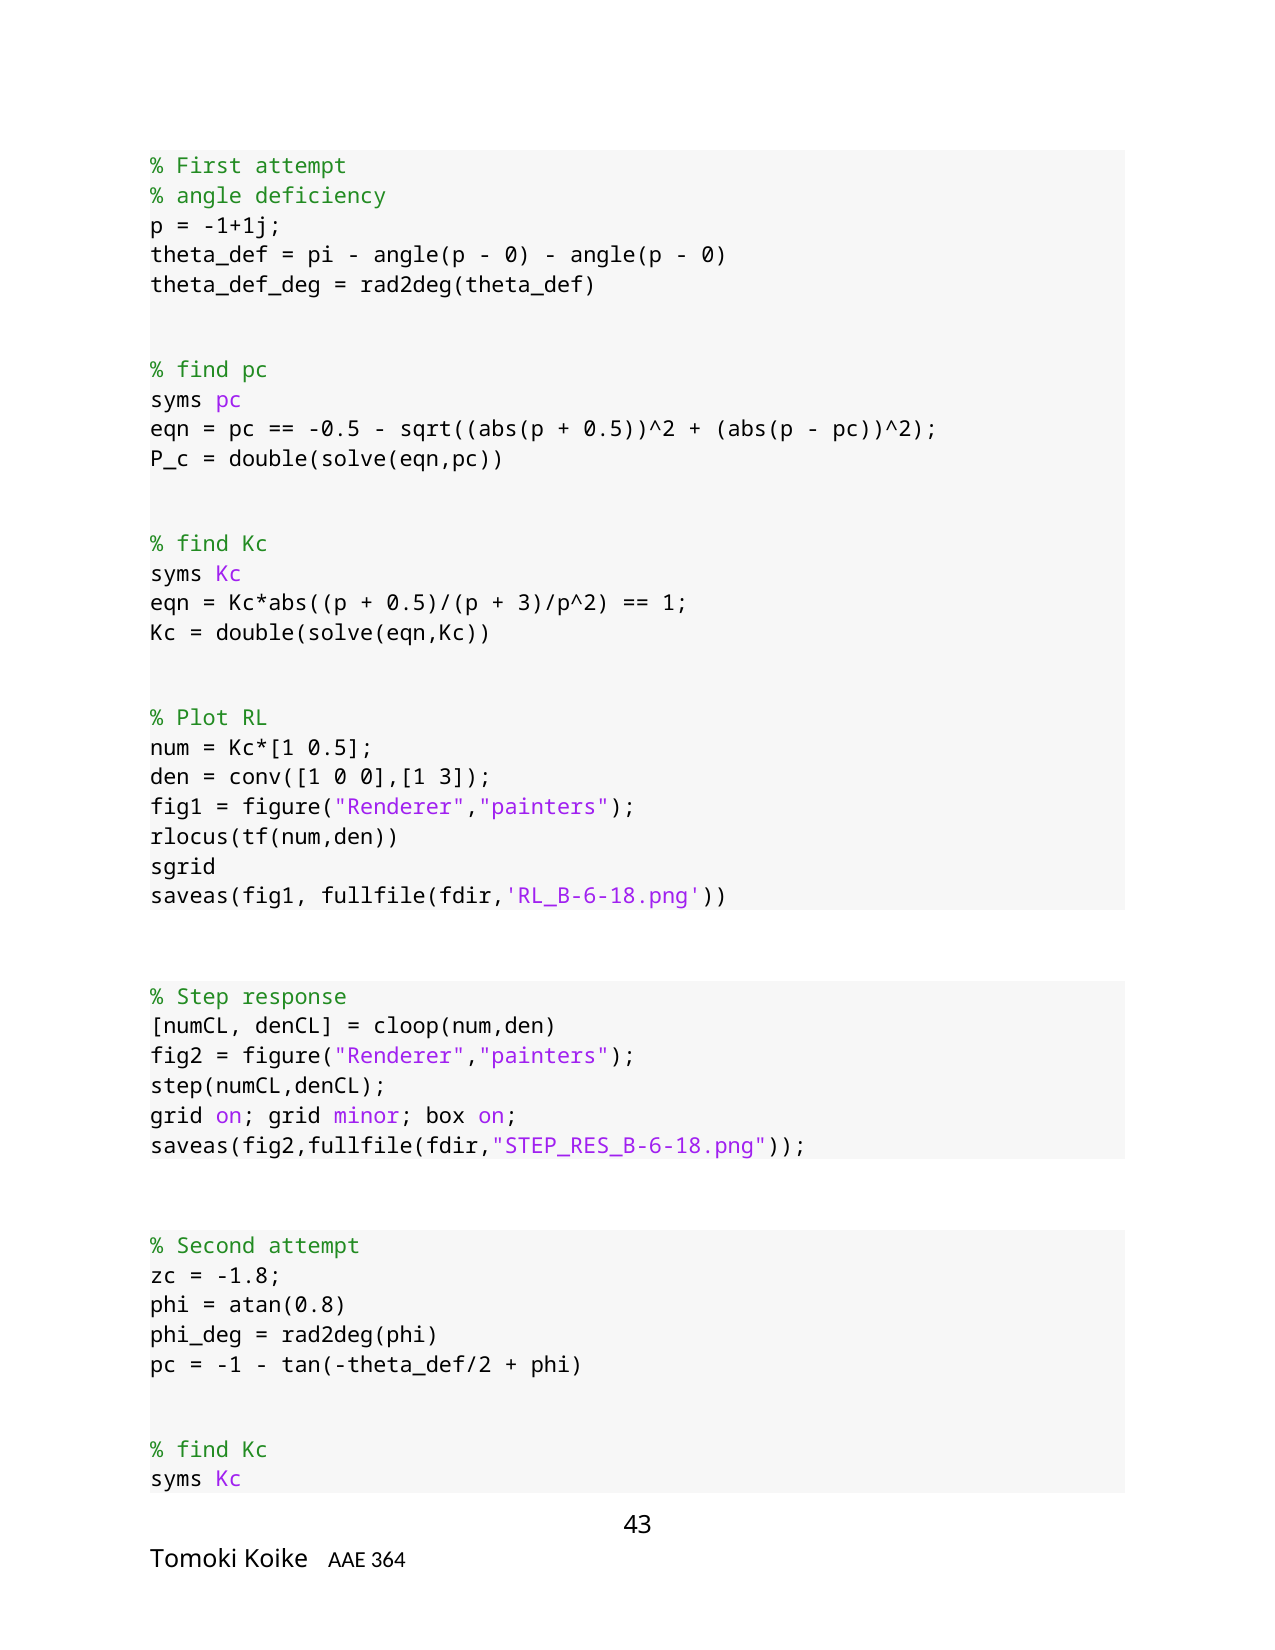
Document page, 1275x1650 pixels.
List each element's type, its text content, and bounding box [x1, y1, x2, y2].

text % find Kc [150, 528, 1125, 557]
text Kc = double(solve(eqn,Kc)) [150, 617, 1125, 647]
text % find Kc [150, 1433, 1125, 1463]
text fig2 = figure("Renderer","painters"); [150, 1040, 1125, 1070]
text theta_def = pi - angle(p - 0) - angle(p - 0) [150, 239, 1125, 269]
text eqn = pc == -0.5 - sqrt((abs(p + 0.5))^2 + (abs(p - pc))^2); [150, 413, 1125, 443]
text syms pc [150, 383, 1125, 413]
text phi = atan(0.8) [150, 1289, 1125, 1319]
text syms Kc [150, 1463, 1125, 1493]
text p = -1+1j; [150, 209, 1125, 239]
text % angle deficiency [150, 180, 1125, 209]
text rlocus(tf(num,den)) [150, 821, 1125, 851]
text grid on; grid minor; box on; [150, 1100, 1125, 1129]
text step(numCL,denCL); [150, 1070, 1125, 1100]
text eqn = Kc*abs((p + 0.5)/(p + 3)/p^2) == 1; [150, 587, 1125, 617]
text % find pc [150, 354, 1125, 383]
text syms Kc [150, 557, 1125, 587]
text [numCL, denCL] = cloop(num,den) [150, 1010, 1125, 1040]
text pc = -1 - tan(-theta_def/2 + phi) [150, 1349, 1125, 1379]
text theta_def_deg = rad2deg(theta_def) [150, 269, 1125, 299]
text P_c = double(solve(eqn,pc)) [150, 443, 1125, 473]
text fig1 = figure("Renderer","painters"); [150, 791, 1125, 821]
text saveas(fig2,fullfile(fdir,"STEP_RES_B-6-18.png")); [150, 1129, 1125, 1159]
text den = conv([1 0 0],[1 3]); [150, 761, 1125, 791]
text % Step response [150, 981, 1125, 1010]
text % Plot RL [150, 702, 1125, 731]
text num = Kc*[1 0.5]; [150, 731, 1125, 761]
text % First attempt [150, 150, 1125, 180]
text saveas(fig1, fullfile(fdir,'RL_B-6-18.png')) [150, 880, 1125, 910]
text phi_deg = rad2deg(phi) [150, 1319, 1125, 1349]
text zc = -1.8; [150, 1259, 1125, 1289]
text % Second attempt [150, 1230, 1125, 1259]
text sgrid [150, 851, 1125, 880]
